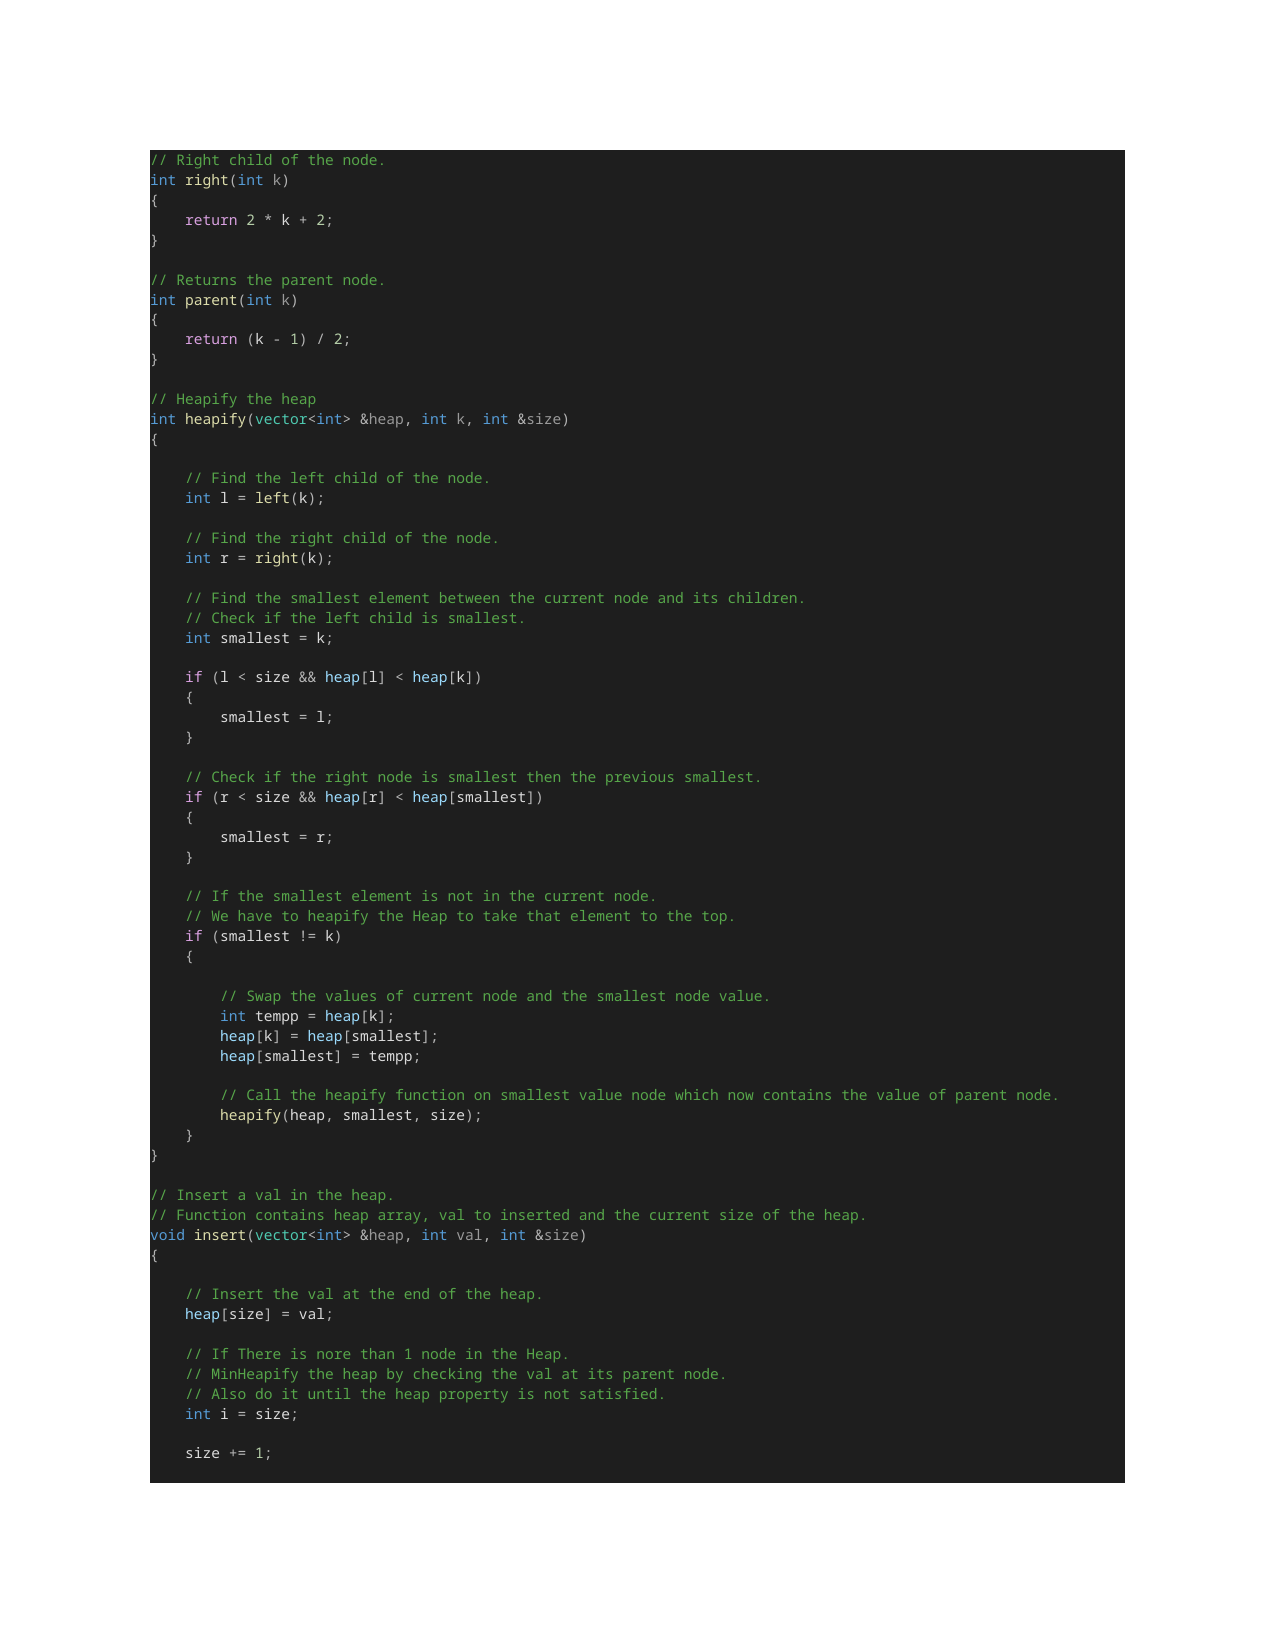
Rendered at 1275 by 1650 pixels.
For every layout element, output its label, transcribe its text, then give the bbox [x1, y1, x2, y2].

text int right(int k) [150, 170, 1125, 190]
text { [150, 687, 1125, 707]
text smallest = r; [150, 826, 1125, 846]
text // We have to heapify the Heap to take that element to the top. [150, 906, 1125, 926]
text int tempp = heap[k]; [150, 1006, 1125, 1025]
text heap[size] = val; [150, 1304, 1125, 1324]
text int parent(int k) [150, 289, 1125, 309]
text // If the smallest element is not in the current node. [150, 886, 1125, 906]
text } [150, 1125, 1125, 1145]
text { [150, 309, 1125, 329]
text // Function contains heap array, val to inserted and the current size of the heap. [150, 1204, 1125, 1224]
text // Heapify the heap [150, 389, 1125, 409]
text // Returns the parent node. [150, 269, 1125, 289]
text { [150, 428, 1125, 448]
text // Find the left child of the node. [150, 468, 1125, 488]
text } [150, 846, 1125, 866]
text { [150, 1244, 1125, 1264]
text size += 1; [150, 1443, 1125, 1463]
text { [150, 807, 1125, 826]
text void insert(vector<int> &heap, int val, int &size) [150, 1224, 1125, 1244]
text } [150, 229, 1125, 249]
text int l = left(k); [150, 488, 1125, 508]
text { [150, 190, 1125, 210]
text } [150, 1145, 1125, 1165]
text heap[smallest] = tempp; [150, 1045, 1125, 1065]
text int r = right(k); [150, 548, 1125, 568]
text } [150, 349, 1125, 369]
text return 2 * k + 2; [150, 210, 1125, 229]
text int heapify(vector<int> &heap, int k, int &size) [150, 409, 1125, 428]
text smallest = l; [150, 707, 1125, 727]
text if (r < size && heap[r] < heap[smallest]) [150, 787, 1125, 807]
text // Find the right child of the node. [150, 528, 1125, 548]
text heapify(heap, smallest, size); [150, 1105, 1125, 1125]
text // Insert a val in the heap. [150, 1184, 1125, 1204]
text // If There is nore than 1 node in the Heap. [150, 1344, 1125, 1364]
text // Swap the values of current node and the smallest node value. [150, 986, 1125, 1006]
text int i = size; [150, 1403, 1125, 1423]
text if (l < size && heap[l] < heap[k]) [150, 667, 1125, 687]
text { [150, 946, 1125, 966]
text // Call the heapify function on smallest value node which now contains the value of parent node. [150, 1085, 1125, 1105]
text if (smallest != k) [150, 926, 1125, 946]
text // Check if the right node is smallest then the previous smallest. [150, 767, 1125, 787]
text // Also do it until the heap property is not satisfied. [150, 1383, 1125, 1403]
text // Find the smallest element between the current node and its children. [150, 588, 1125, 608]
text heap[k] = heap[smallest]; [150, 1025, 1125, 1045]
text return (k - 1) / 2; [150, 329, 1125, 349]
text // Insert the val at the end of the heap. [150, 1284, 1125, 1304]
text // Right child of the node. [150, 150, 1125, 170]
text } [150, 727, 1125, 747]
text // Check if the left child is smallest. [150, 608, 1125, 627]
text int smallest = k; [150, 627, 1125, 647]
text // MinHeapify the heap by checking the val at its parent node. [150, 1364, 1125, 1383]
